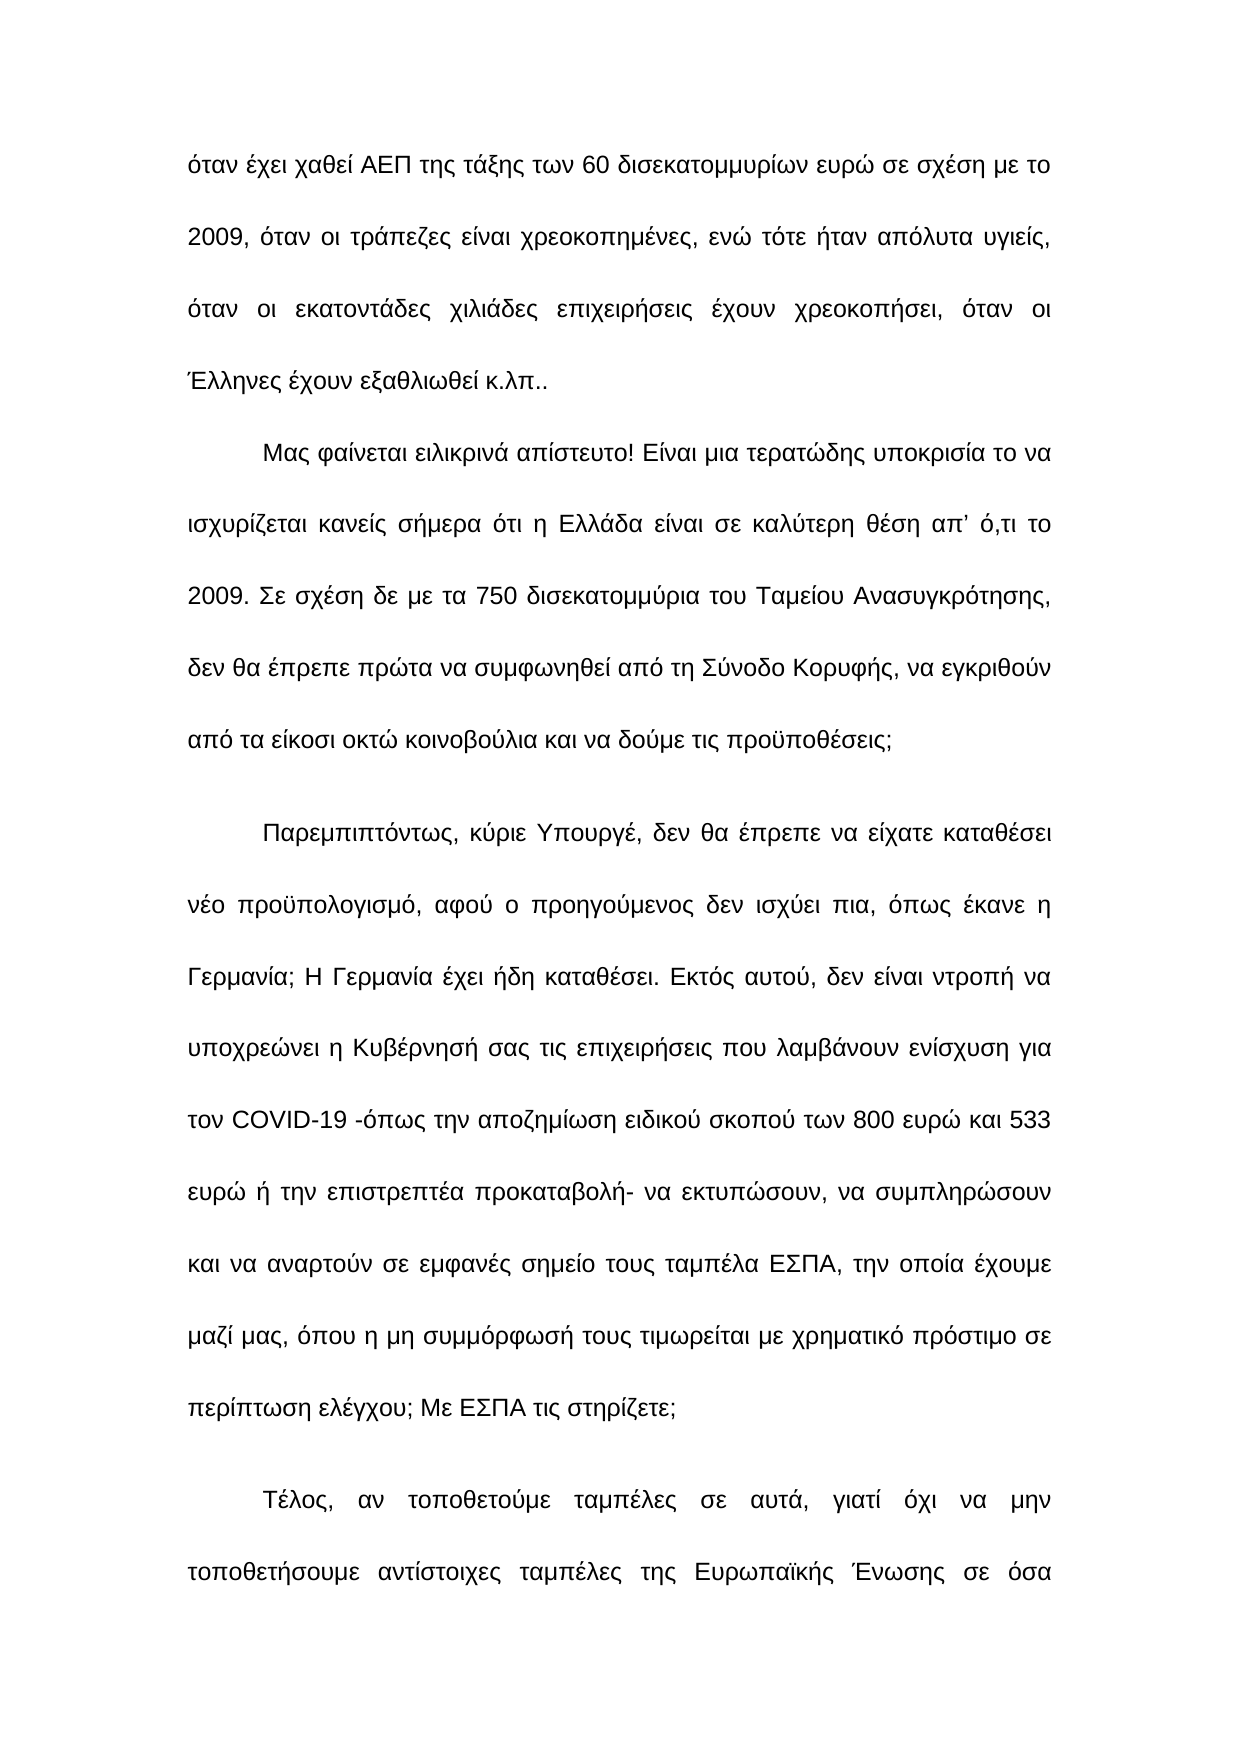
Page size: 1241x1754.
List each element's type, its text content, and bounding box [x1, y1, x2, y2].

text Παρεμπιπτόντως, κύριε Υπουργέ, δεν θα έπρεπε να είχατε καταθέσει νέο προϋπολογισμό, αφού ο προηγούμενος δεν ισχύει πια, όπως έκανε η Γερμανία; Η Γερμανία έχει ήδη καταθέσει. Εκτός αυτού, δεν είναι ντροπή να υποχρεώνει η Κυβέρνησή σας τις επιχειρήσεις που λαμβάνουν ενίσχυση για τον COVID-19 -όπως την αποζημίωση ειδικού σκοπού των 800 ευρώ και 533 ευρώ ή την επιστρεπτέα προκαταβολή- να εκτυπώσουν, να συμπληρώσουν και να αναρτούν σε εμφανές σημείο τους ταμπέλα ΕΣΠΑ, την οποία έχουμε μαζί μας, όπου η μη συμμόρφωσή τους τιμωρείται με χρηματικό πρόστιμο σε περίπτωση ελέγχου; Με ΕΣΠΑ τις στηρίζετε; [187, 818, 1053, 1421]
text Μας φαίνεται ειλικρινά απίστευτο! Είναι μια τερατώδης υποκρισία το να ισχυρίζεται κανείς σήμερα ότι η Ελλάδα είναι σε καλύτερη θέση απ’ ό,τι το 2009. Σε σχέση δε με τα 750 δισεκατομμύρια του Ταμείου Ανασυγκρότησης, δεν θα έπρεπε πρώτα να συμφωνηθεί από τη Σύνοδο Κορυφής, να εγκριθούν από τα είκοσι οκτώ κοινοβούλια και να δούμε τις προϋποθέσεις; [187, 437, 1053, 754]
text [187, 150, 1053, 394]
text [187, 1485, 1053, 1586]
